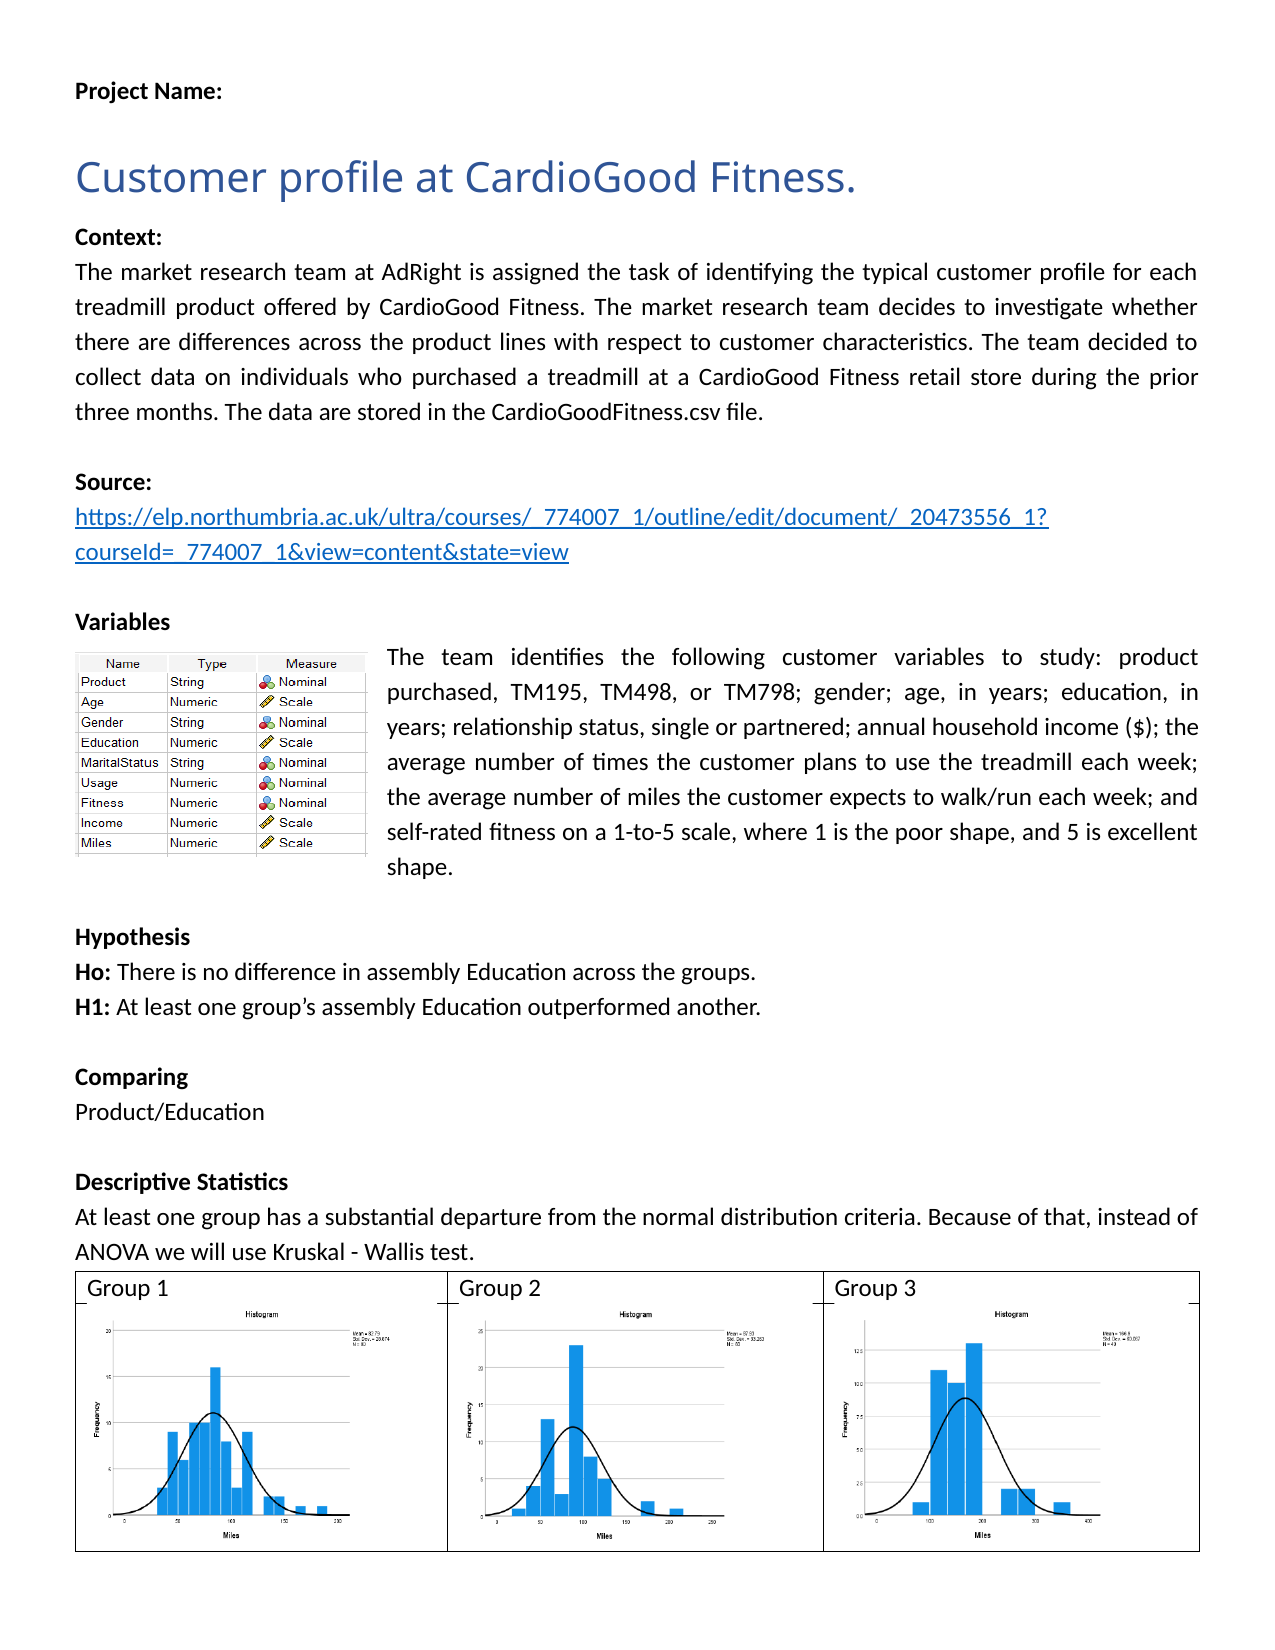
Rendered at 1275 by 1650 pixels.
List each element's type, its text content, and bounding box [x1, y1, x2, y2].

text Product/Education [75, 1096, 1200, 1127]
text Hypothesis [75, 921, 1200, 952]
text https://elp.northumbria.ac.uk/ultra/courses/_774007_1/outline/edit/document/_20473556_1?courseId=_774007_1&view=content&state=view [75, 501, 1200, 567]
text The team identifies the following customer variables to study: product purchased, TM195, TM498, or TM798; gender; age, in years; education, in years; relationship status, single or partnered; annual household income ($); the average number of times the customer plans to use the treadmill each week; the average number of miles the customer expects to walk/run each week; and self-rated fitness on a 1-to-5 scale, where 1 is the poor shape, and 5 is excellent shape. [75, 641, 1200, 882]
table_header Group 2 [448, 1272, 823, 1303]
picture [75, 652, 368, 857]
text Descriptive Statistics [75, 1166, 1200, 1197]
table_header Group 3 [824, 1272, 1199, 1303]
table_cell [76, 1304, 447, 1551]
picture [86, 1303, 438, 1546]
text Comparing [75, 1061, 1200, 1092]
text H1: At least one group’s assembly Education outperformed another. [75, 991, 1200, 1022]
text At least one group has a substantial departure from the normal distribution criteria. Because of that, instead of ANOVA we will use Kruskal - Wallis test. [75, 1201, 1200, 1267]
text Ho: There is no difference in assembly Education across the groups. [75, 956, 1200, 987]
picture [458, 1303, 813, 1547]
text Context: [75, 221, 1200, 252]
picture [834, 1303, 1189, 1546]
text The market research team at AdRight is assigned the task of identifying the typical customer profile for each treadmill product offered by CardioGood Fitness. The market research team decides to investigate whether there are differences across the product lines with respect to customer characteristics. The team decided to collect data on individuals who purchased a treadmill at a CardioGood Fitness retail store during the prior three months. The data are stored in the CardioGoodFitness.csv file. [75, 256, 1200, 427]
text Project Name: [75, 75, 1200, 106]
text Source: [75, 466, 1200, 497]
table_header Group 1 [76, 1272, 447, 1303]
table_cell [824, 1304, 1199, 1551]
table_cell [448, 1304, 823, 1551]
text Variables [75, 606, 1200, 637]
subtitle Customer profile at CardioGood Fitness. [75, 147, 1200, 204]
